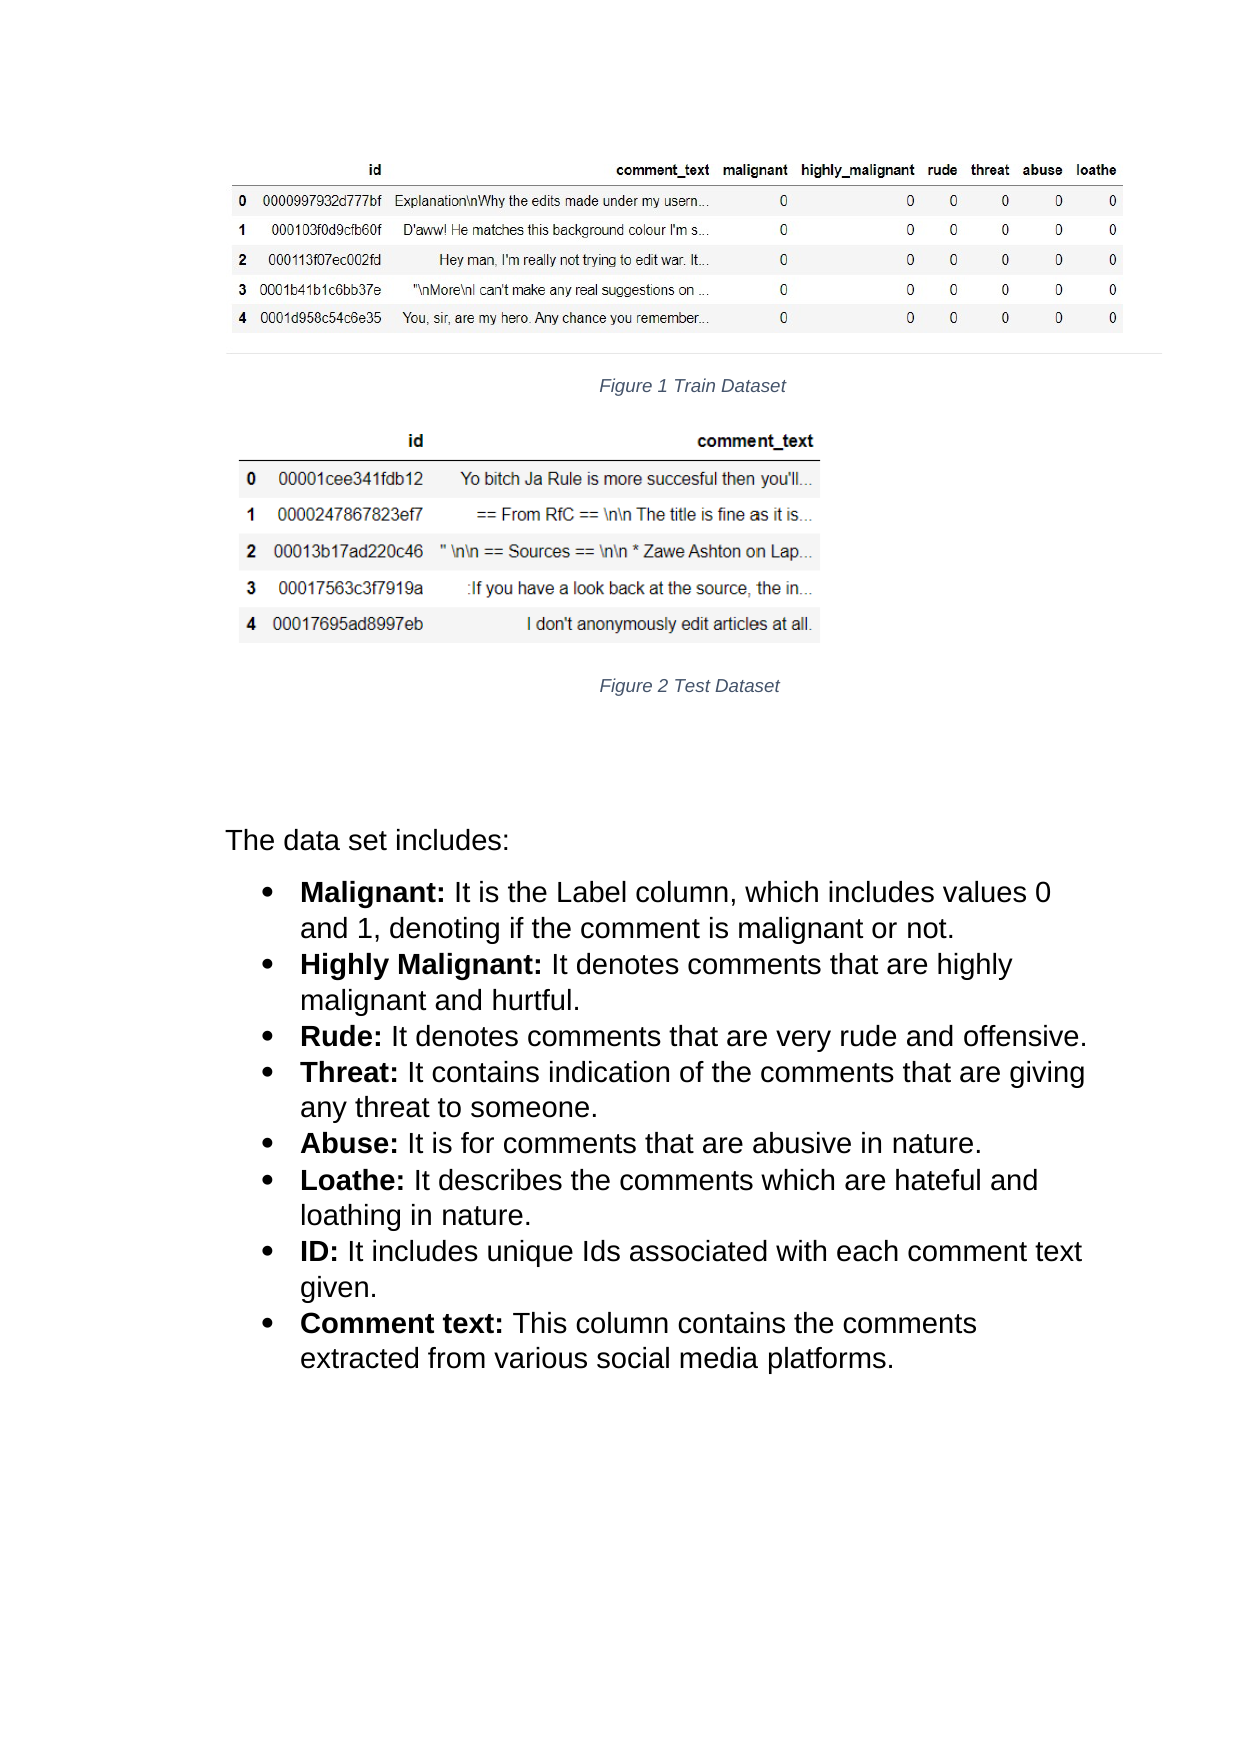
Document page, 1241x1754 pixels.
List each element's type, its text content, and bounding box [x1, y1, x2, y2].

text The data set includes: [225, 823, 1180, 856]
list Malignant: It is the Label column, which includes values 0 and 1, denoting if the comment is malignant or not. [262, 876, 1052, 945]
list Rude: It denotes comments that are very rude and offensive. [262, 1019, 1180, 1052]
text Figure 1 Train Dataset [237, 375, 1149, 396]
list Comment text: This column contains the comments extracted from various social media platforms. [262, 1306, 978, 1375]
list Threat: It contains indication of the comments that are giving any threat to someone. [262, 1055, 1087, 1124]
picture [238, 434, 821, 643]
text Figure 2 Test Dataset [237, 675, 1143, 696]
list Highly Malignant: It denotes comments that are highly malignant and hurtful. [262, 947, 1013, 1016]
picture [225, 164, 1163, 354]
list Loathe: It describes the comments which are hateful and loathing in nature. [262, 1163, 1039, 1232]
list Abuse: It is for comments that are abusive in nature. [262, 1126, 1180, 1160]
list ID: It includes unique Ids associated with each comment text given. [262, 1234, 1083, 1303]
